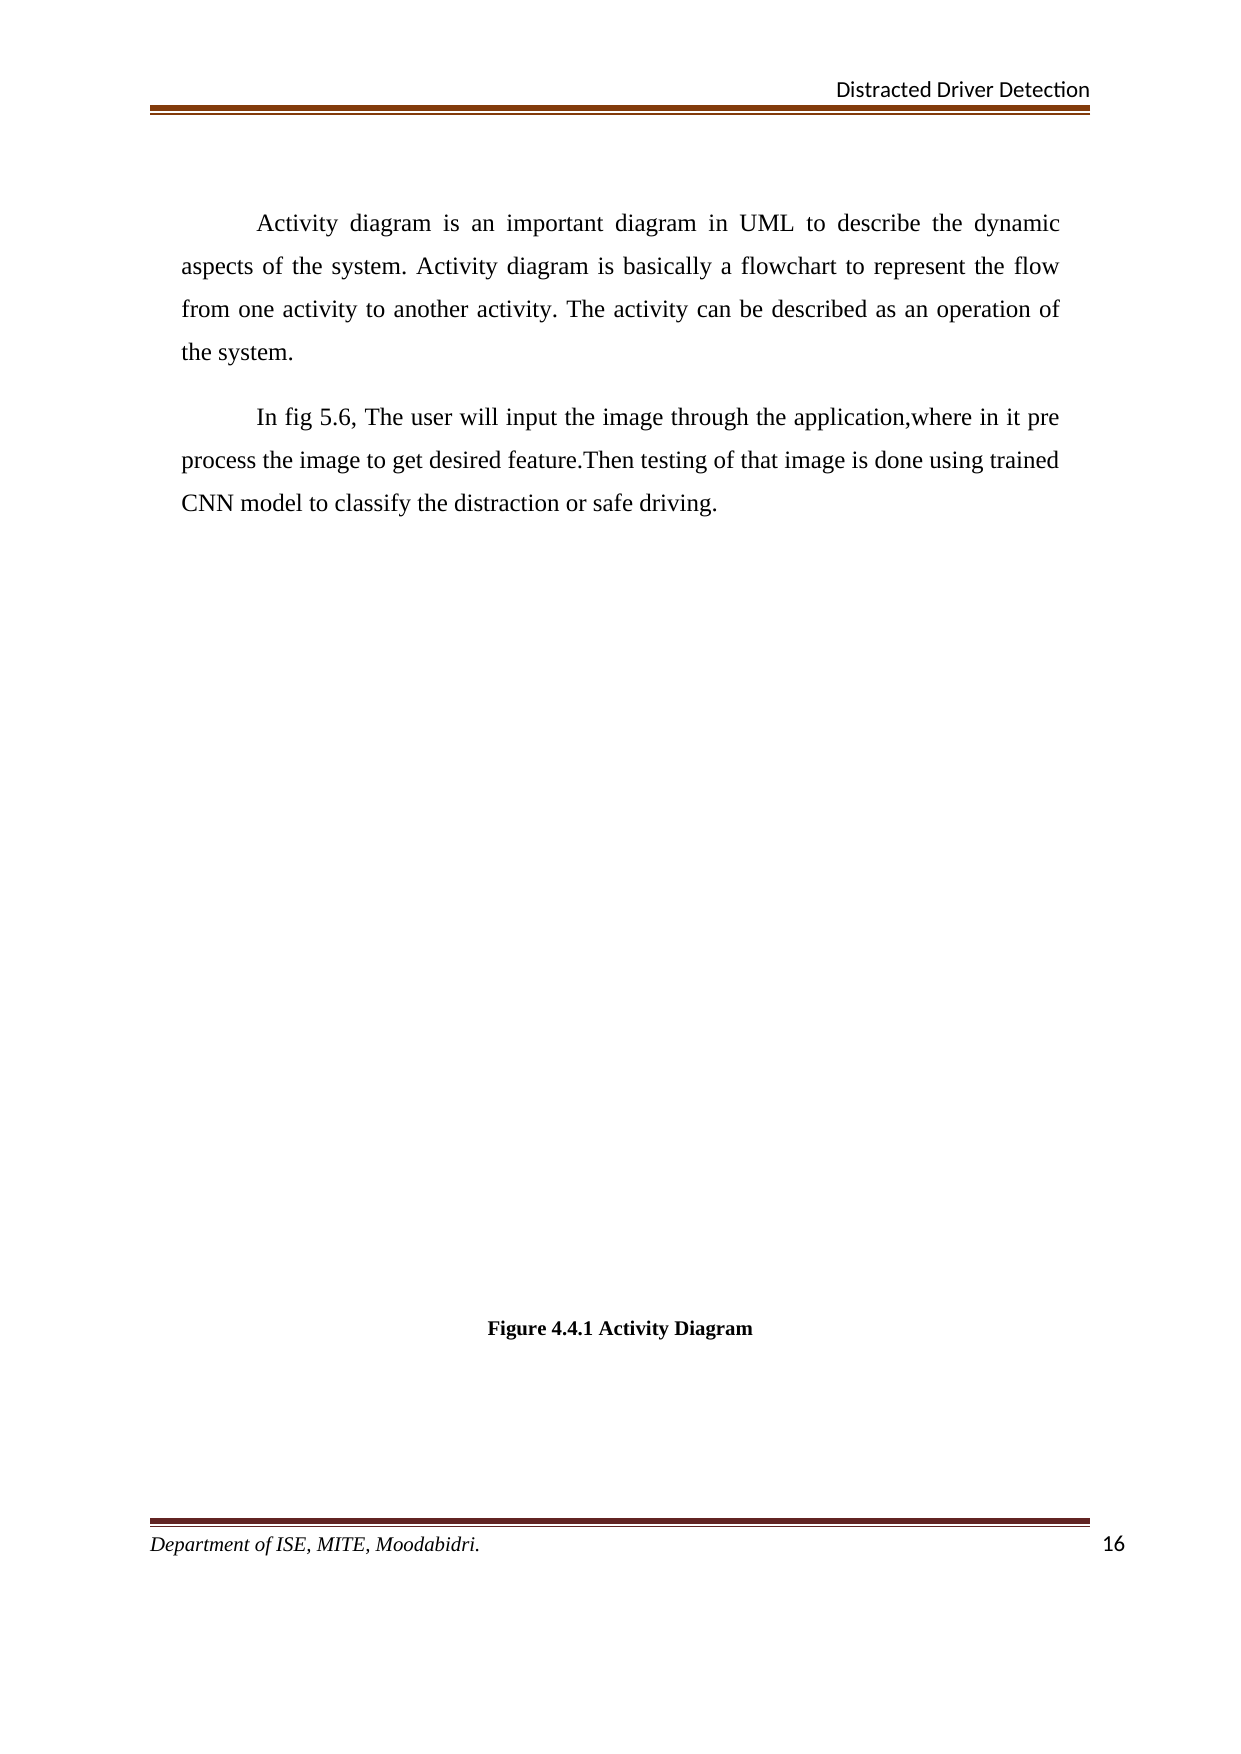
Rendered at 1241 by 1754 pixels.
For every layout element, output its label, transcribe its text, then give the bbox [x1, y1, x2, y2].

text Activity diagram is an important diagram in UML to describe the dynamic aspects of the system. Activity diagram is basically a flowchart to represent the flow from one activity to another activity. The activity can be described as an operation of the system. [181, 208, 1061, 366]
text In fig 5.6, The user will input the image through the application,where in it pre process the image to get desired feature.Then testing of that image is done using trained CNN model to classify the distraction or safe driving. [181, 402, 1061, 517]
text Figure 4.4.1 Activity Diagram [150, 1315, 1090, 1339]
